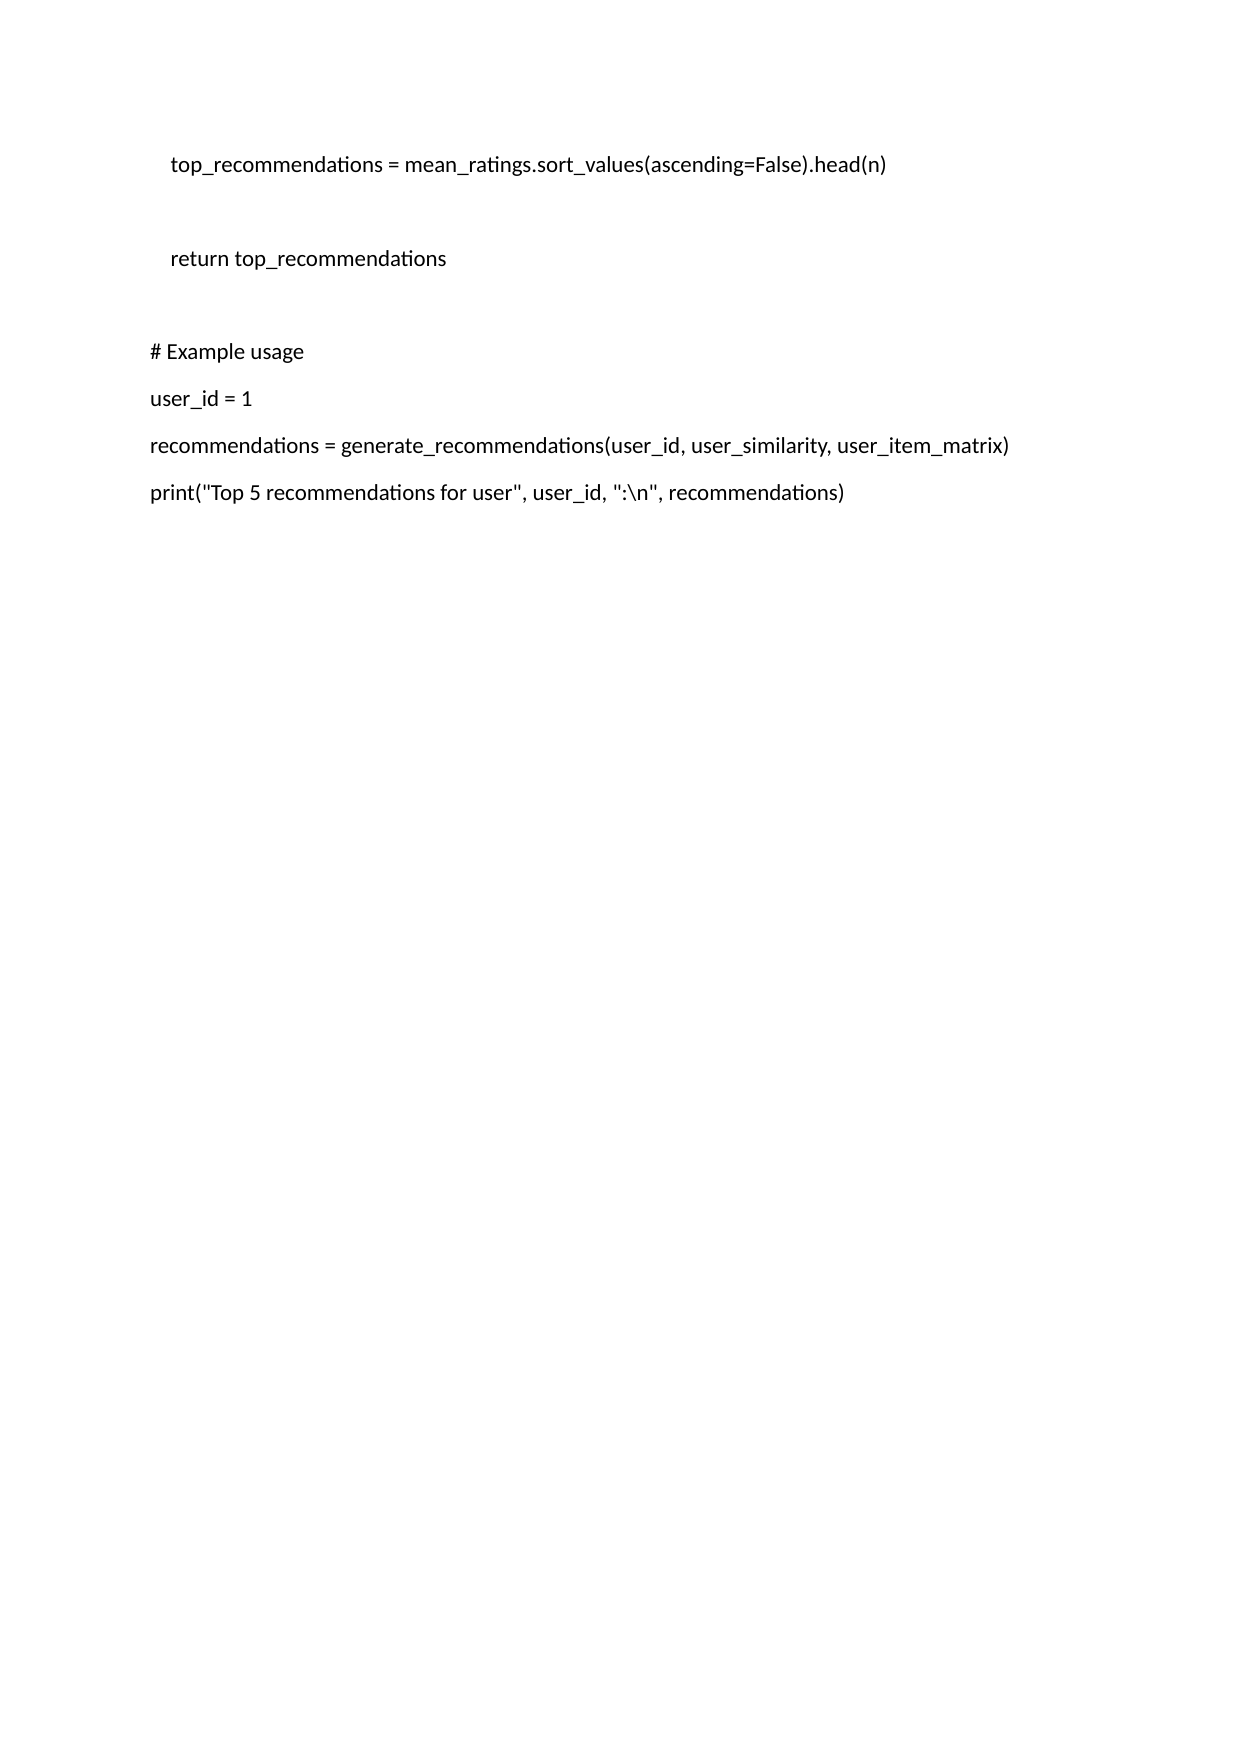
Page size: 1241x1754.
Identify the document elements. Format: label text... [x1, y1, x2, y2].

text user_id = 1 [150, 384, 1090, 412]
text top_recommendations = mean_ratings.sort_values(ascending=False).head(n) [150, 150, 1090, 178]
text print("Top 5 recommendations for user", user_id, ":\n", recommendations) [150, 478, 1090, 506]
text # Example usage [150, 337, 1090, 366]
text recommendations = generate_recommendations(user_id, user_similarity, user_item_matrix) [150, 431, 1090, 459]
text return top_recommendations [150, 244, 1090, 272]
